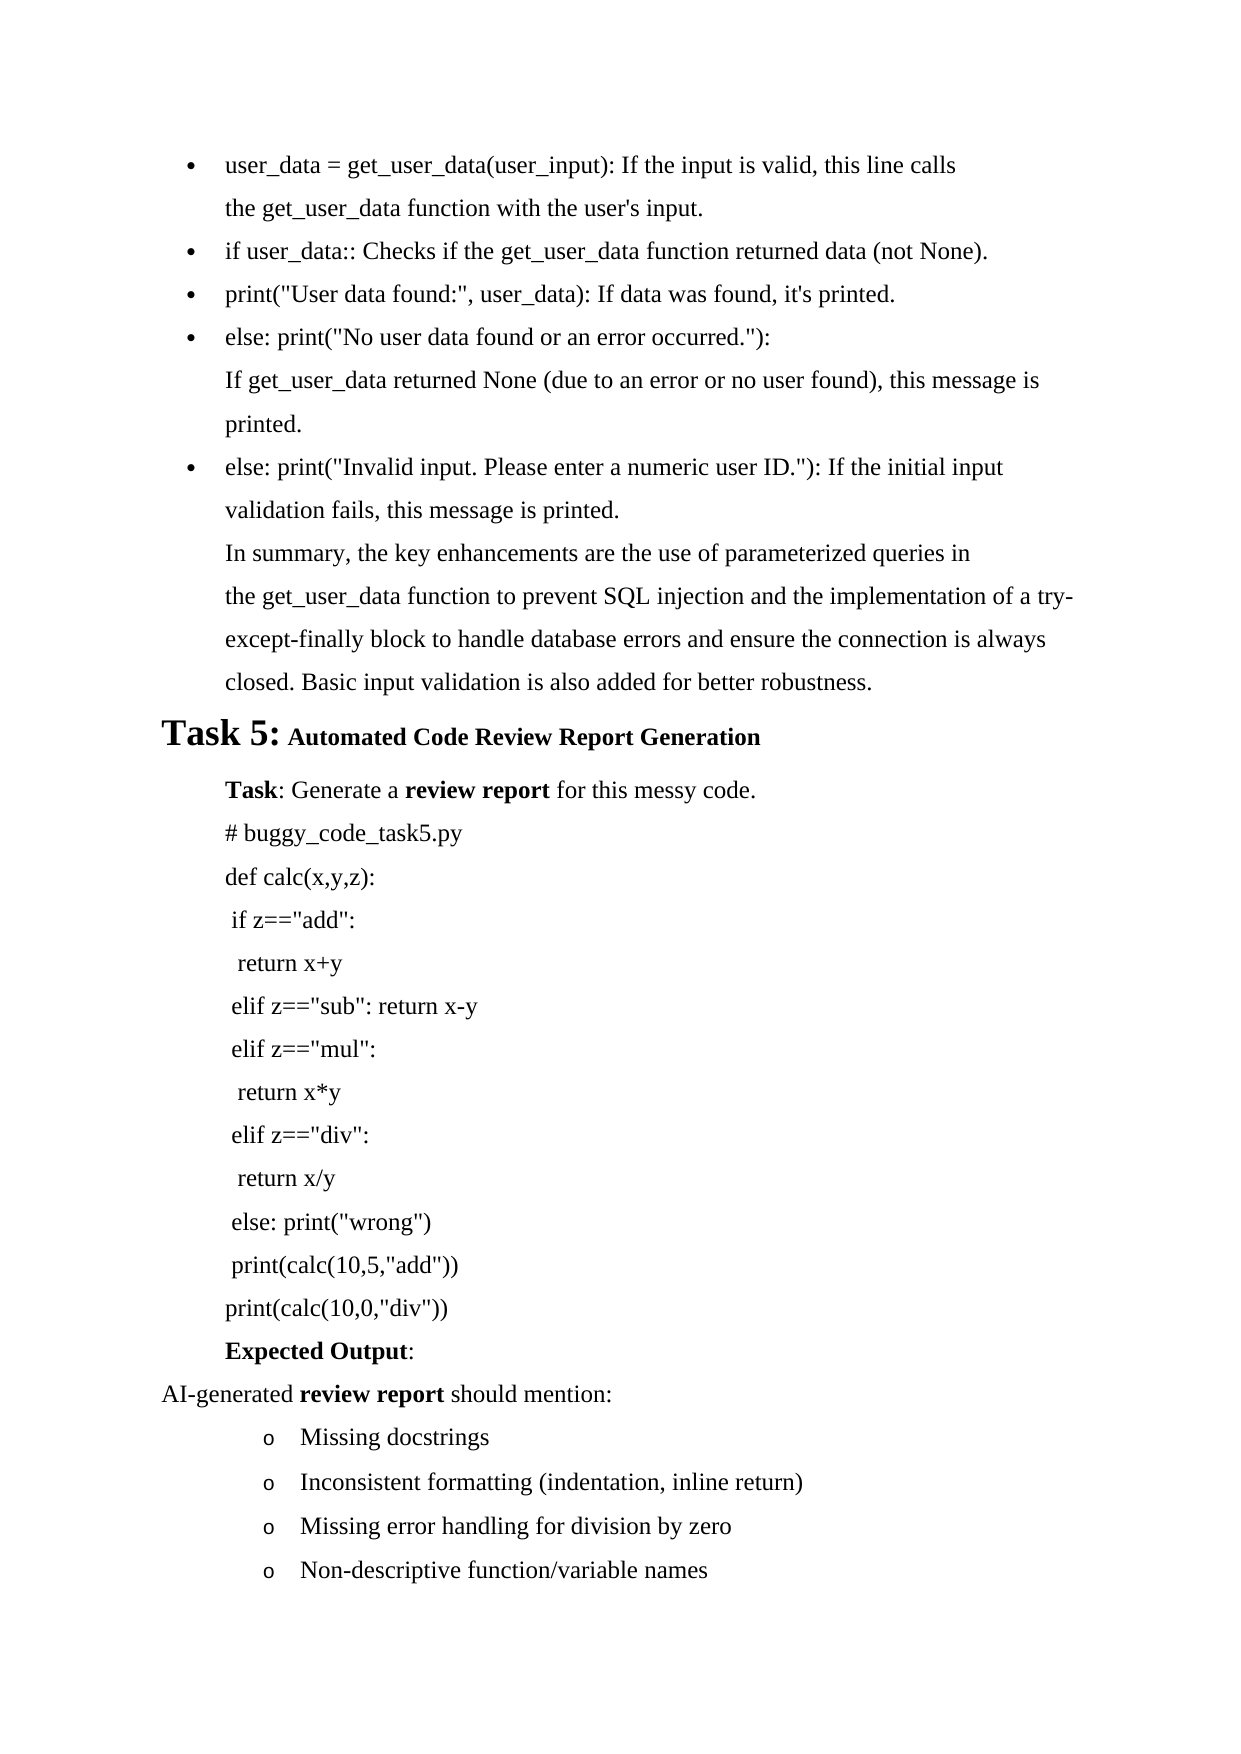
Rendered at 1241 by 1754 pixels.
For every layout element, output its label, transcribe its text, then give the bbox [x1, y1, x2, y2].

text return x+y [225, 948, 1090, 977]
text elif z=="div": [225, 1120, 1090, 1149]
text Task: Generate a review report for this messy code. [225, 775, 1090, 804]
text def calc(x,y,z): [225, 862, 1090, 890]
list print("User data found:", user_data): If data was found, it's printed. [187, 279, 1090, 308]
text print(calc(10,5,"add")) [225, 1250, 1090, 1278]
list Non-descriptive function/variable names [262, 1555, 1090, 1585]
list user_data = get_user_data(user_input): If the input is valid, this line calls the get_user_data function with the user's input. [187, 150, 1090, 222]
text In summary, the key enhancements are the use of parameterized queries in the get_user_data function to prevent SQL injection and the implementation of a try-except-finally block to handle database errors and ensure the connection is always closed. Basic input validation is also added for better robustness. [225, 538, 1090, 696]
text elif z=="mul": [225, 1034, 1090, 1063]
text AI-generated review report should mention: [161, 1379, 1090, 1408]
list else: print("No user data found or an error occurred."): If get_user_data returned None (due to an error or no user found), this message is printed. [187, 322, 1090, 437]
list else: print("Invalid input. Please enter a numeric user ID."): If the initial input validation fails, this message is printed. [187, 452, 1090, 524]
text Expected Output: [225, 1336, 1090, 1365]
text print(calc(10,0,"div")) [225, 1293, 1090, 1322]
list Missing docstrings [262, 1422, 1090, 1452]
text return x*y [225, 1077, 1090, 1106]
text Task 5: Automated Code Review Report Generation [161, 711, 1090, 754]
list Inconsistent formatting (indentation, inline return) [262, 1467, 1090, 1496]
text else: print("wrong") [225, 1207, 1090, 1235]
list if user_data:: Checks if the get_user_data function returned data (not None). [187, 236, 1090, 265]
text return x/y [225, 1163, 1090, 1192]
list Missing error handling for division by zero [262, 1511, 1090, 1541]
text elif z=="sub": return x-y [225, 991, 1090, 1020]
text if z=="add": [225, 905, 1090, 933]
text # buggy_code_task5.py [225, 818, 1090, 847]
